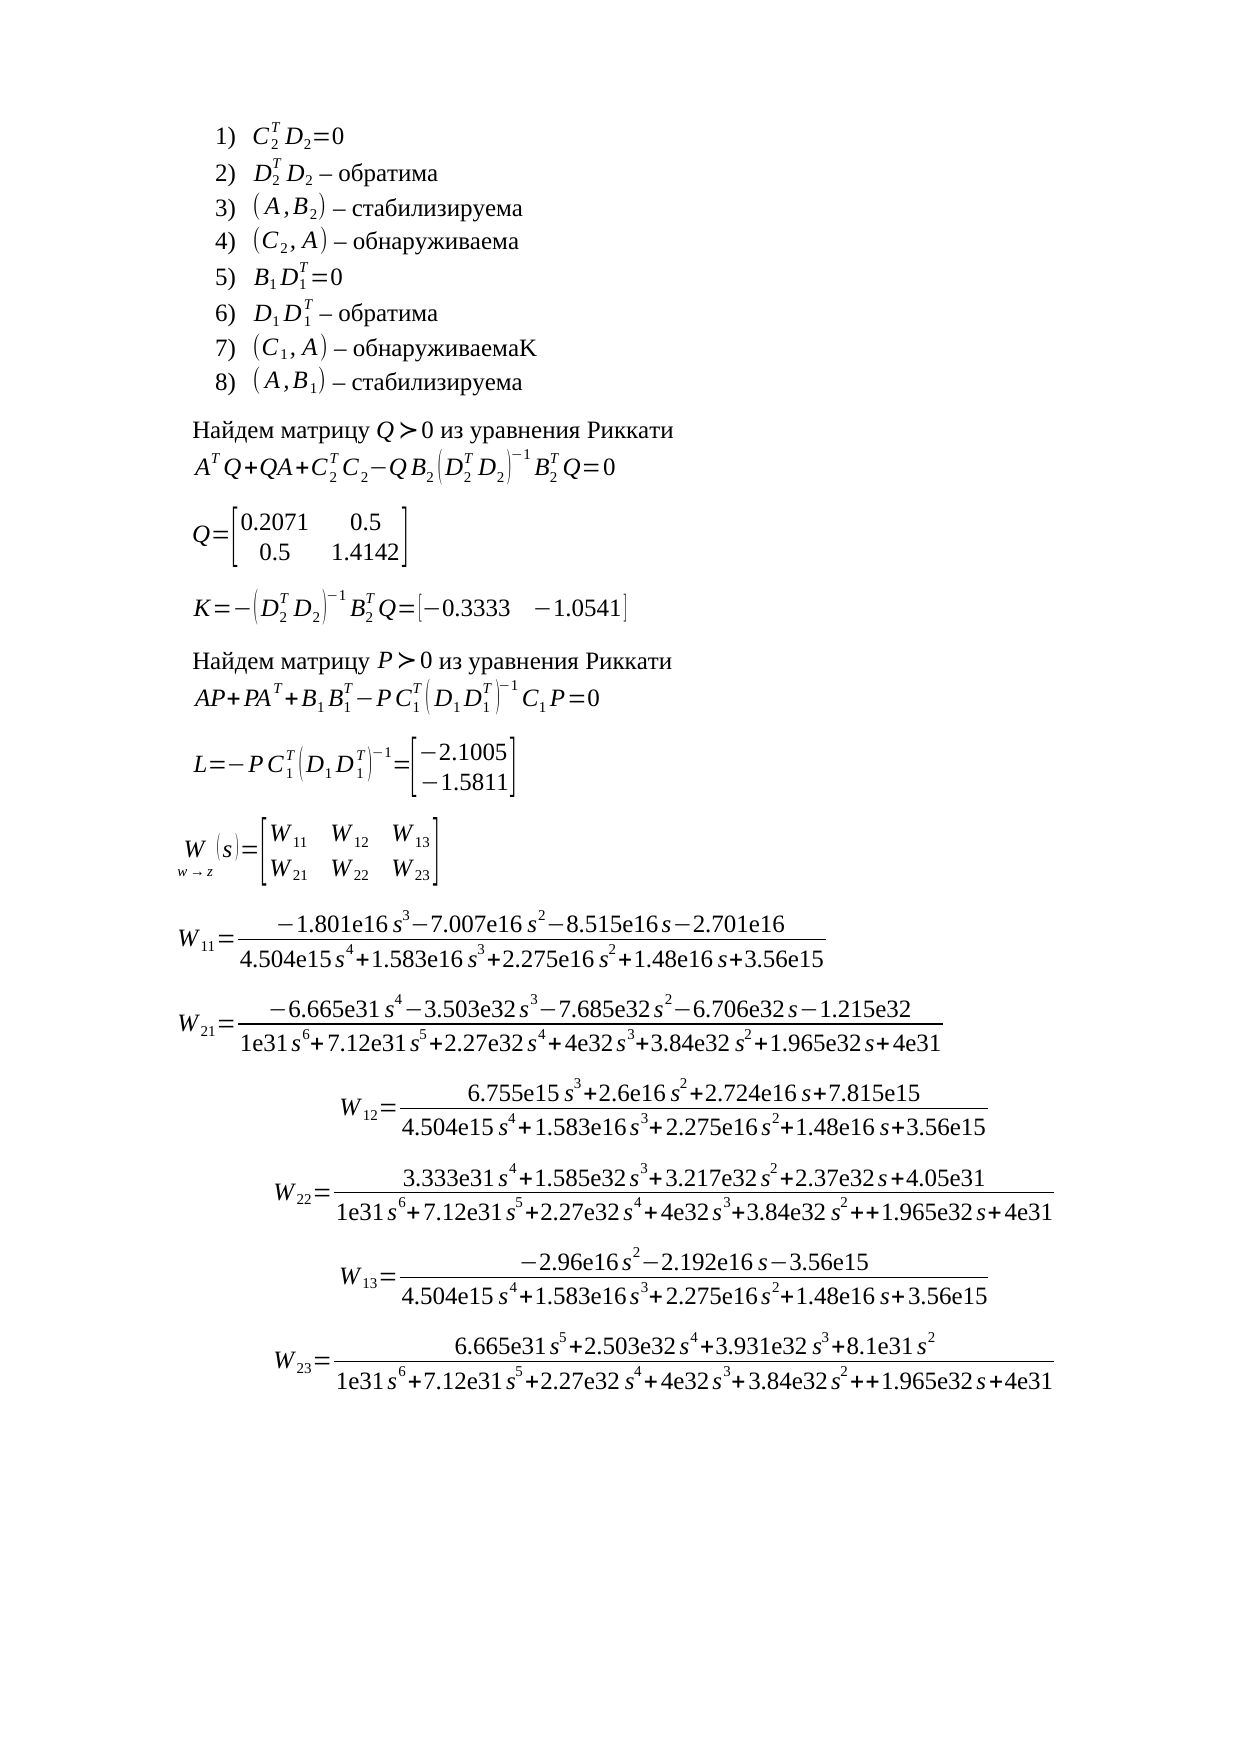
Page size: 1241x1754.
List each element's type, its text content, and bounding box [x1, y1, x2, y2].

list – стабилизируема [215, 191, 1152, 223]
list – обратима [215, 295, 1152, 330]
text Найдем матрицу из уравнения Риккати [192, 416, 1152, 487]
text Найдем матрицу из уравнения Риккати [192, 646, 1152, 717]
list – обнаруживаемаK [215, 332, 1152, 364]
list – обнаруживаема [215, 225, 1152, 257]
list – стабилизируема [215, 365, 1152, 397]
list – обратима [215, 155, 1152, 189]
